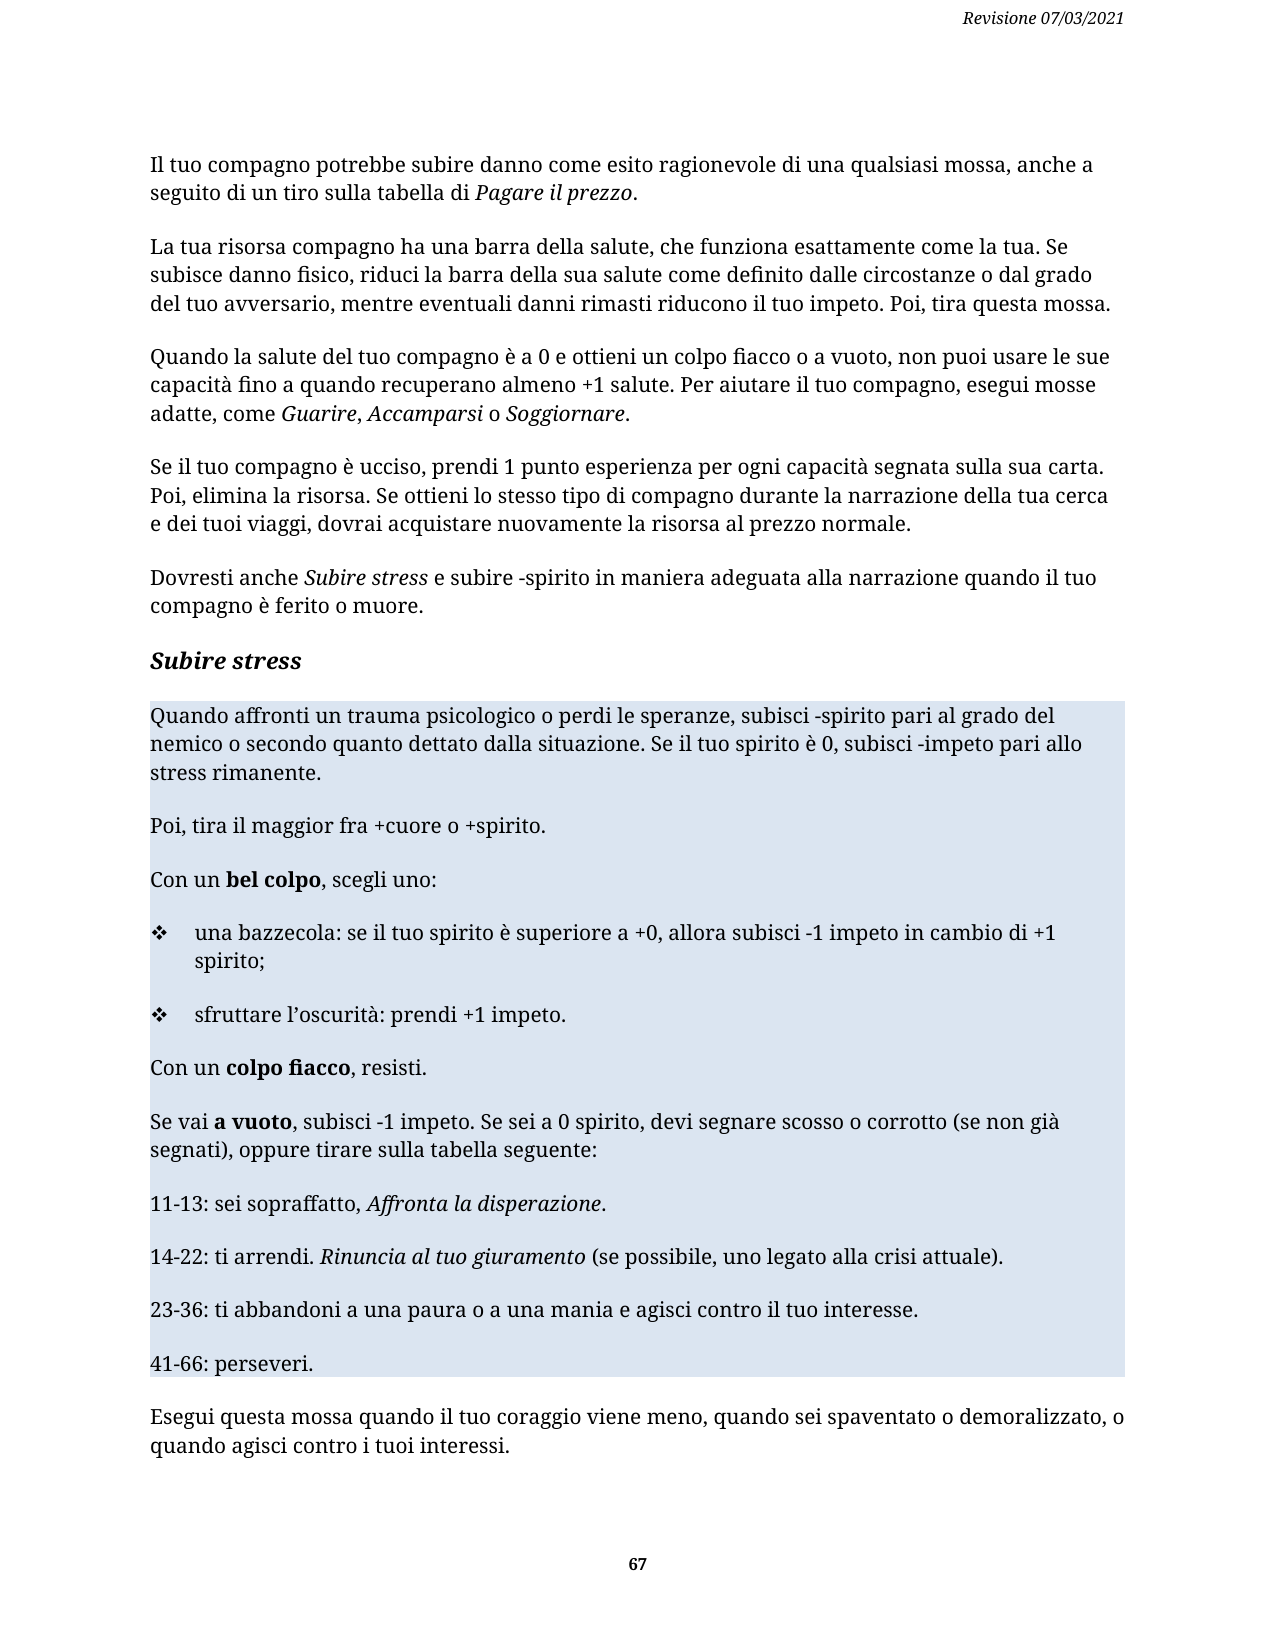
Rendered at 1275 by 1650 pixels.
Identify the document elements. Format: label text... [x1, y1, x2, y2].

text Il tuo compagno potrebbe subire danno come esito ragionevole di una qualsiasi mossa, anche a seguito di un tiro sulla tabella di Pagare il prezzo. [150, 150, 1125, 207]
text Quando affronti un trauma psicologico o perdi le speranze, subisci -spirito pari al grado del nemico o secondo quanto dettato dalla situazione. Se il tuo spirito è 0, subisci -impeto pari allo stress rimanente. [150, 701, 1125, 786]
text Esegui questa mossa quando il tuo coraggio viene meno, quando sei spaventato o demoralizzato, o quando agisci contro i tuoi interessi. [150, 1402, 1125, 1459]
text Con un bel colpo, scegli uno: [150, 865, 1125, 893]
subtitle Subire stress [150, 645, 1125, 676]
text 11-13: sei sopraffatto, Affronta la disperazione. [150, 1189, 1125, 1217]
text Se il tuo compagno è ucciso, prendi 1 punto esperienza per ogni capacità segnata sulla sua carta. Poi, elimina la risorsa. Se ottieni lo stesso tipo di compagno durante la narrazione della tua cerca e dei tuoi viaggi, dovrai acquistare nuovamente la risorsa al prezzo normale. [150, 452, 1125, 538]
text Con un colpo fiacco, resisti. [150, 1053, 1125, 1082]
text Dovresti anche Subire stress e subire -spirito in maniera adeguata alla narrazione quando il tuo compagno è ferito o muore. [150, 563, 1125, 620]
text Quando la salute del tuo compagno è a 0 e ottieni un colpo fiacco o a vuoto, non puoi usare le sue capacità fino a quando recuperano almeno +1 salute. Per aiutare il tuo compagno, esegui mosse adatte, come Guarire, Accamparsi o Soggiornare. [150, 342, 1125, 427]
text 14-22: ti arrendi. Rinuncia al tuo giuramento (se possibile, uno legato alla crisi attuale). [150, 1242, 1125, 1271]
list sfruttare l’oscurità: prendi +1 impeto. [150, 1000, 1125, 1028]
text Poi, tira il maggior fra +cuore o +spirito. [150, 811, 1125, 840]
list una bazzecola: se il tuo spirito è superiore a +0, allora subisci -1 impeto in cambio di +1 spirito; [150, 918, 1125, 975]
text Se vai a vuoto, subisci -1 impeto. Se sei a 0 spirito, devi segnare scosso o corrotto (se non già segnati), oppure tirare sulla tabella seguente: [150, 1107, 1125, 1164]
text 41-66: perseveri. [150, 1349, 1125, 1377]
text 23-36: ti abbandoni a una paura o a una mania e agisci contro il tuo interesse. [150, 1296, 1125, 1324]
text La tua risorsa compagno ha una barra della salute, che funziona esattamente come la tua. Se subisce danno fisico, riduci la barra della sua salute come definito dalle circostanze o dal grado del tuo avversario, mentre eventuali danni rimasti riducono il tuo impeto. Poi, tira questa mossa. [150, 232, 1125, 317]
